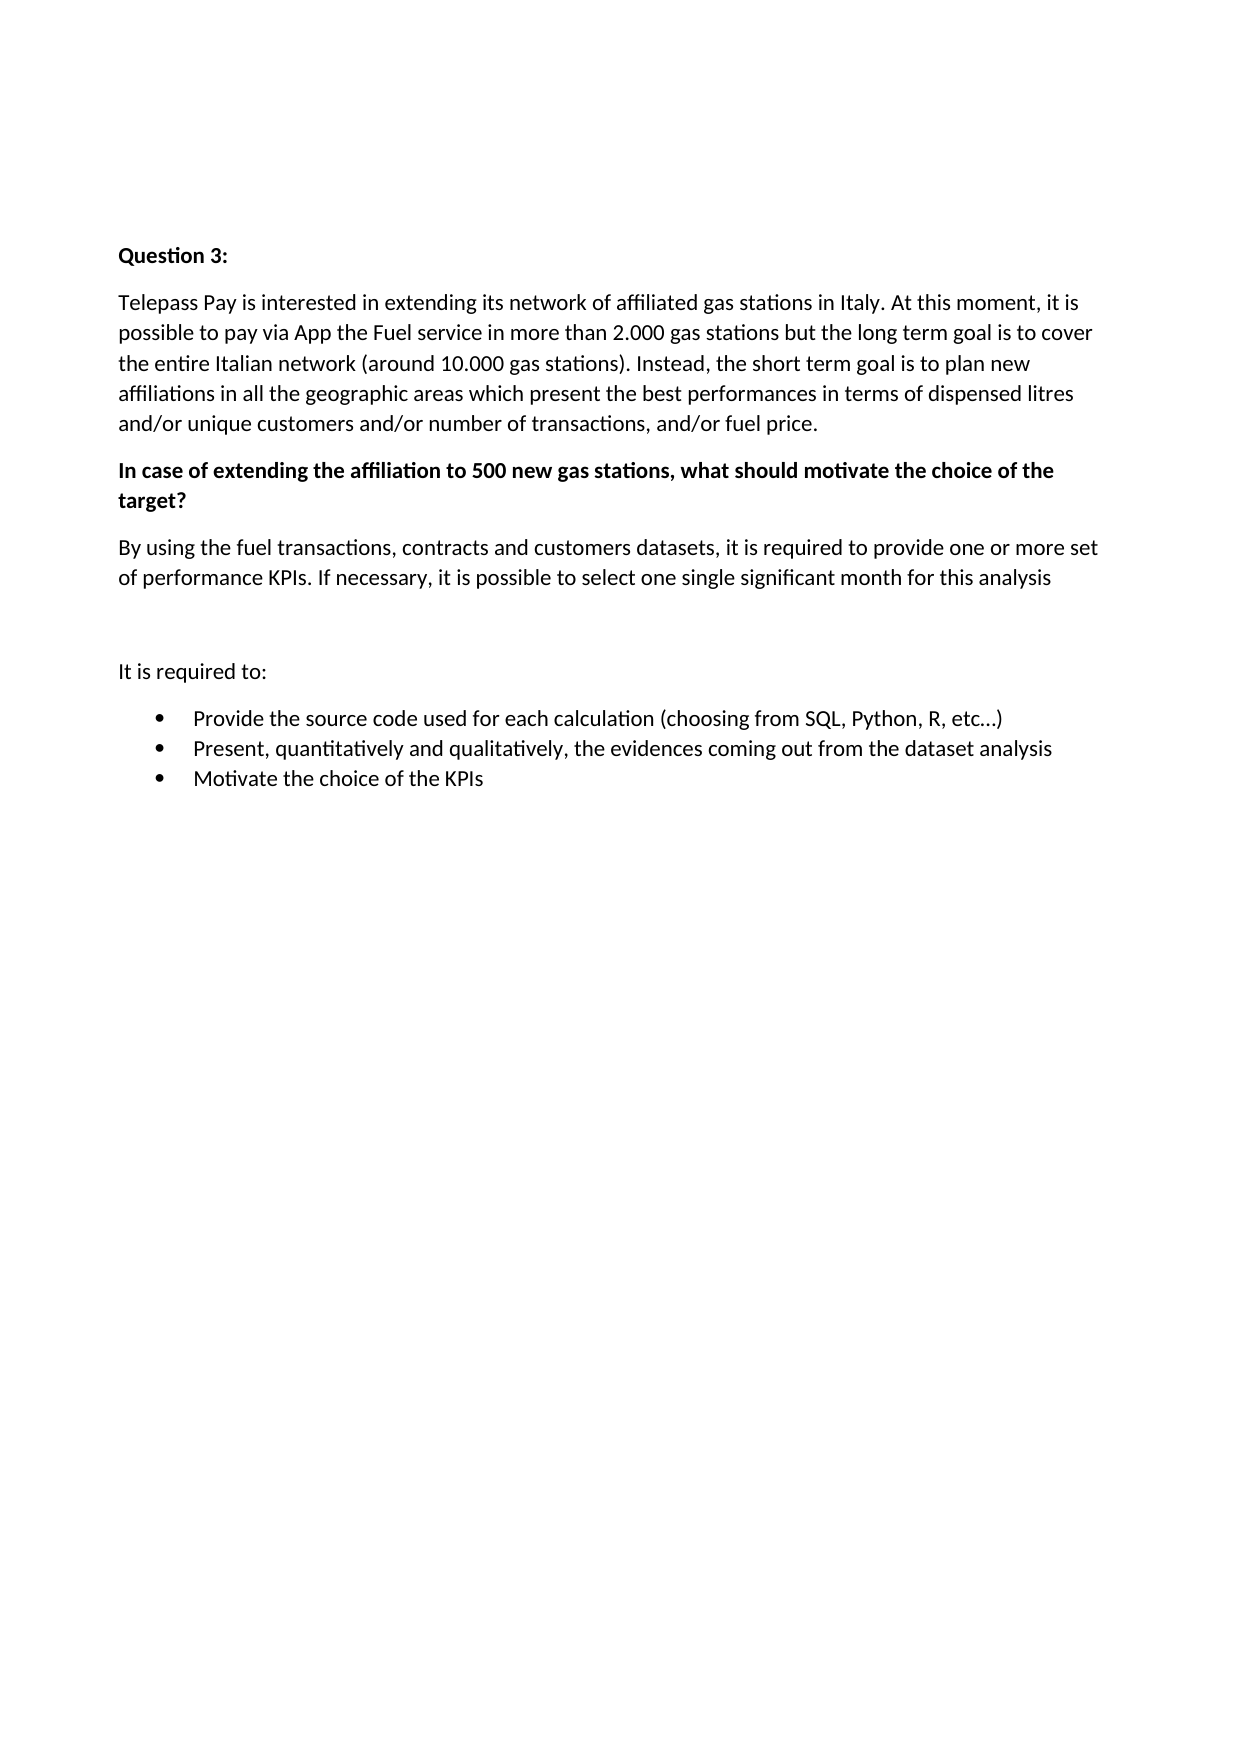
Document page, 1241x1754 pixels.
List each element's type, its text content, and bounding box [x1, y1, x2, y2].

text It is required to: [118, 657, 1122, 685]
list Motivate the choice of the KPIs [156, 764, 1122, 792]
text Telepass Pay is interested in extending its network of affiliated gas stations in Italy. At this moment, it is possible to pay via App the Fuel service in more than 2.000 gas stations but the long term goal is to cover the entire Italian network (around 10.000 gas stations). Instead, the short term goal is to plan new affiliations in all the geographic areas which present the best performances in terms of dispensed litres and/or unique customers and/or number of transactions, and/or fuel price. [118, 288, 1122, 437]
list Present, quantitatively and qualitatively, the evidences coming out from the dataset analysis [156, 734, 1122, 762]
text In case of extending the affiliation to 500 new gas stations, what should motivate the choice of the target? [118, 456, 1122, 514]
text Question 3: [118, 241, 1122, 269]
list Provide the source code used for each calculation (choosing from SQL, Python, R, etc…) [156, 704, 1122, 732]
text By using the fuel transactions, contracts and customers datasets, it is required to provide one or more set of performance KPIs. If necessary, it is possible to select one single significant month for this analysis [118, 533, 1122, 591]
